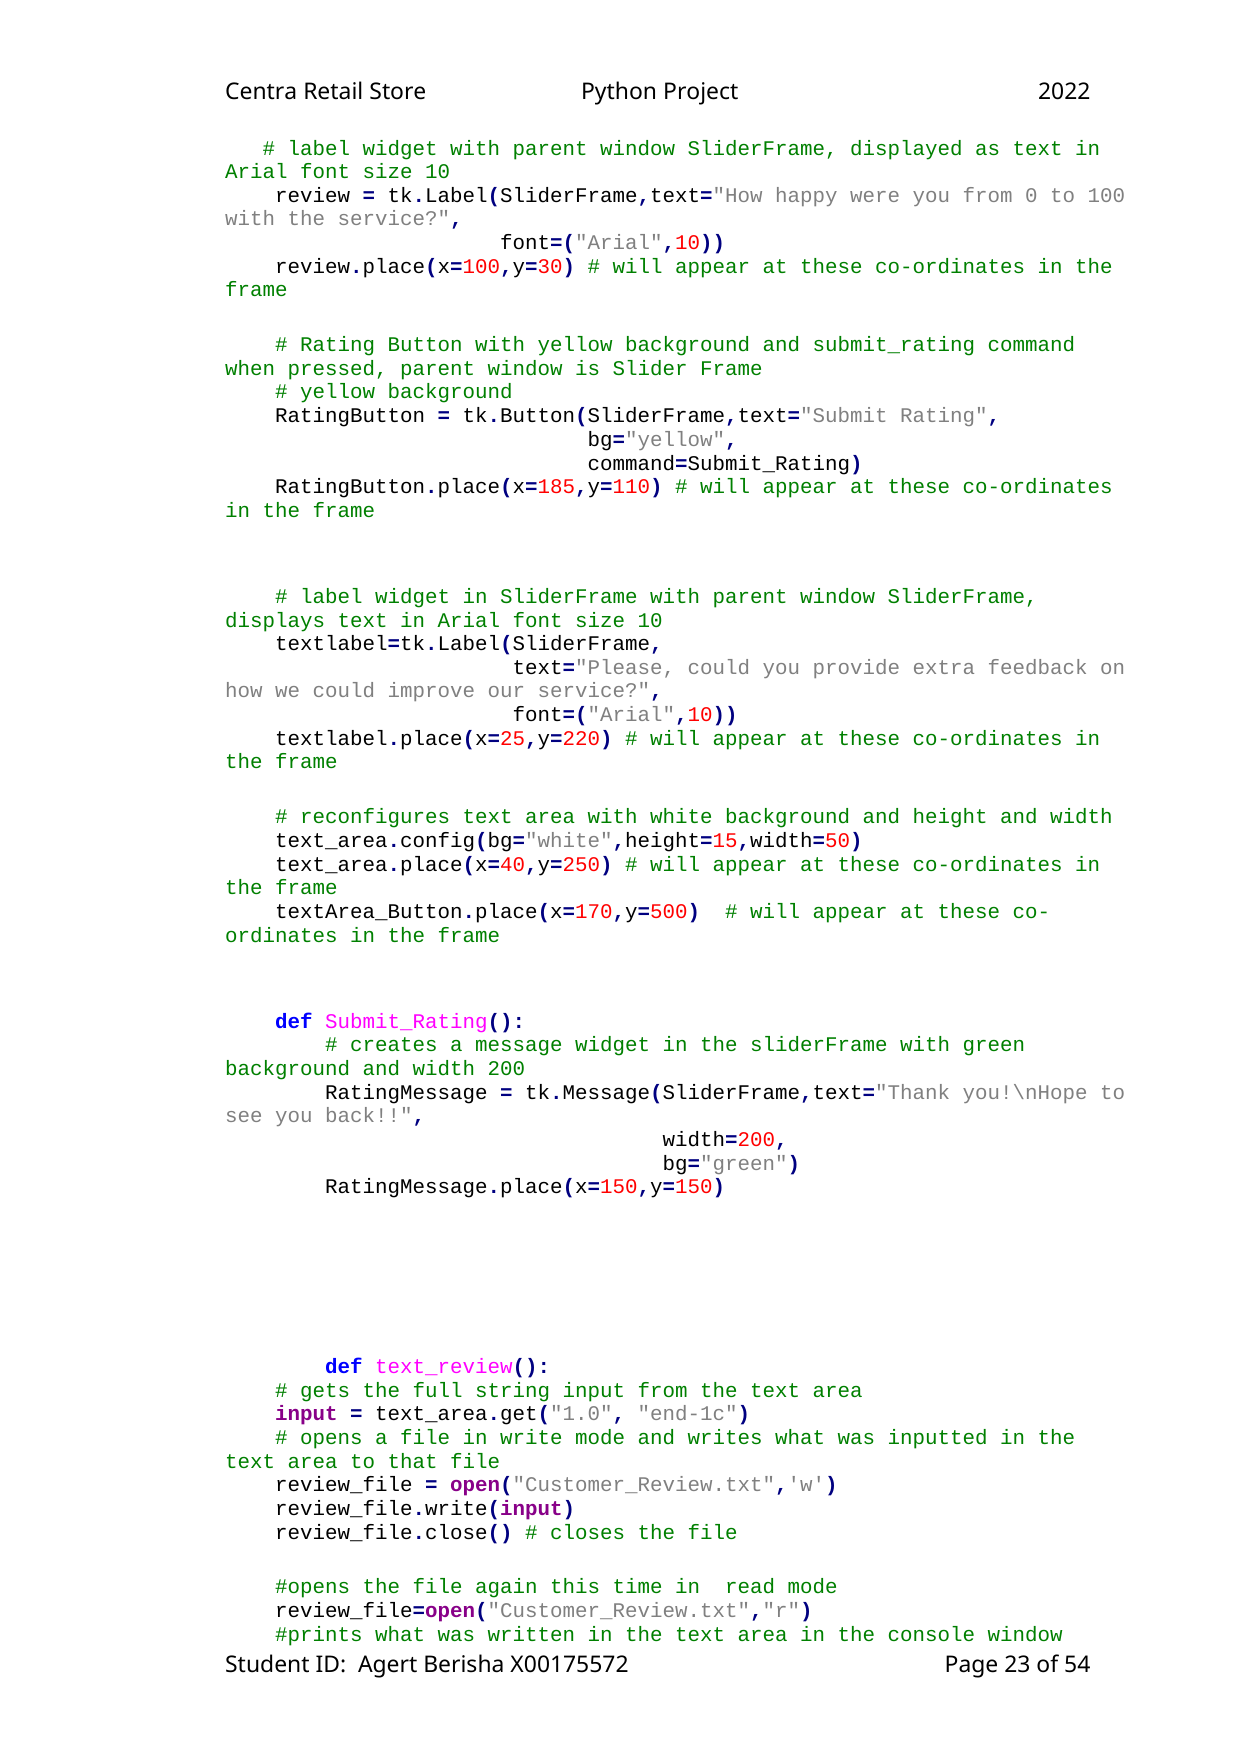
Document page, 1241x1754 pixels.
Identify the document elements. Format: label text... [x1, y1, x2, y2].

text font=("Arial",10)) [225, 704, 1135, 728]
text review_file.close() # closes the file [225, 1522, 1135, 1545]
text review_file = open("Customer_Review.txt",'w') [225, 1474, 1135, 1498]
text review.place(x=100,y=30) # will appear at these co-ordinates in the frame [225, 256, 1135, 303]
text input = text_area.get("1.0", "end-1c") [225, 1403, 1135, 1427]
text RatingButton = tk.Button(SliderFrame,text="Submit Rating", [225, 405, 1135, 429]
text width=200, [225, 1129, 1135, 1153]
text RatingMessage = tk.Message(SliderFrame,text="Thank you!\nHope to see you back!!", [225, 1082, 1135, 1129]
text review_file.write(input) [225, 1498, 1135, 1522]
text def text_review(): [225, 1356, 1135, 1380]
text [225, 137, 1135, 185]
text RatingMessage.place(x=150,y=150) [225, 1176, 1135, 1200]
text text_area.config(bg="white",height=15,width=50) [225, 830, 1135, 854]
text # Rating Button with yellow background and submit_rating command when pressed, parent window is Slider Frame [225, 334, 1135, 382]
text # creates a message widget in the sliderFrame with green background and width 200 [225, 1034, 1135, 1082]
text command=Submit_Rating) [225, 452, 1135, 476]
text # label widget in SliderFrame with parent window SliderFrame, displays text in Arial font size 10 [225, 586, 1135, 633]
text # yellow background [225, 382, 1135, 405]
text text_area.place(x=40,y=250) # will appear at these co-ordinates in the frame [225, 854, 1135, 901]
text textArea_Button.place(x=170,y=500) # will appear at these co-ordinates in the frame [225, 901, 1135, 948]
text textlabel=tk.Label(SliderFrame, [225, 633, 1135, 657]
text bg="yellow", [225, 429, 1135, 452]
text bg="green") [225, 1153, 1135, 1176]
text review = tk.Label(SliderFrame,text="How happy were you from 0 to 100 with the service?", [225, 185, 1135, 232]
text RatingButton.place(x=185,y=110) # will appear at these co-ordinates in the frame [225, 476, 1135, 523]
text # gets the full string input from the text area [225, 1380, 1135, 1403]
text review_file=open("Customer_Review.txt","r") [225, 1600, 1135, 1624]
text def Submit_Rating(): [225, 1011, 1135, 1034]
text #prints what was written in the text area in the console window [225, 1624, 1135, 1647]
text text="Please, could you provide extra feedback on how we could improve our service?", [225, 657, 1135, 704]
text # opens a file in write mode and writes what was inputted in the text area to that file [225, 1427, 1135, 1474]
text textlabel.place(x=25,y=220) # will appear at these co-ordinates in the frame [225, 728, 1135, 775]
text # reconfigures text area with white background and height and width [225, 806, 1135, 830]
text #opens the file again this time in read mode [225, 1577, 1135, 1600]
text font=("Arial",10)) [225, 232, 1135, 256]
